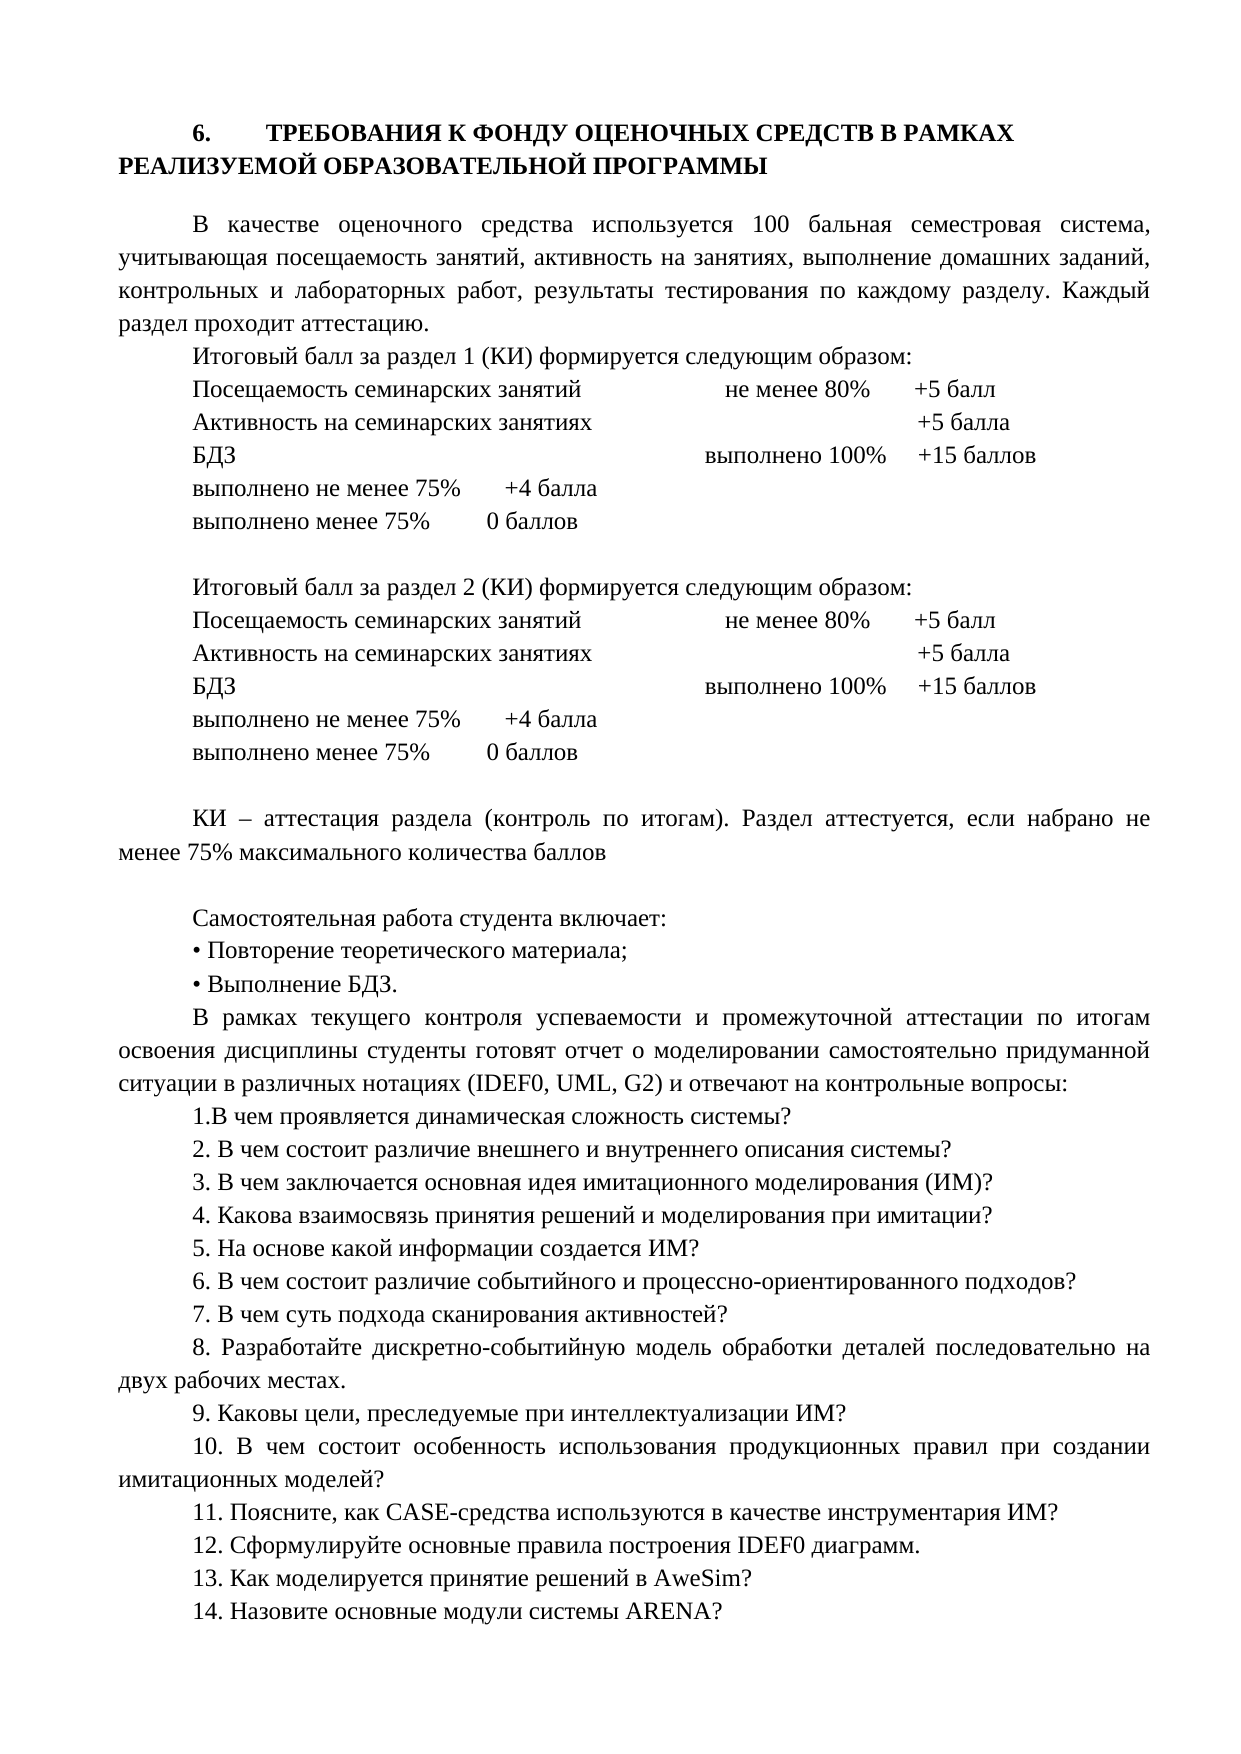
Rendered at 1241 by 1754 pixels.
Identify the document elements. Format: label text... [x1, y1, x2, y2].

text • Повторение теоретического материала; [118, 936, 1152, 964]
text 6. ТРЕБОВАНИЯ К ФОНДУ ОЦЕНОЧНЫХ СРЕДСТВ В РАМКАХ РЕАЛИЗУЕМОЙ ОБРАЗОВАТЕЛЬНОЙ ПРОГРАММЫ [118, 118, 1152, 180]
text 3. В чем заключается основная идея имитационного моделирования (ИМ)? [118, 1167, 1152, 1196]
text 11. Поясните, как CASE-средства используются в качестве инструментария ИМ? [118, 1497, 1152, 1526]
text 7. В чем суть подхода сканирования активностей? [118, 1299, 1152, 1328]
text 9. Каковы цели, преследуемые при интеллектуализации ИМ? [118, 1398, 1152, 1427]
text Итоговый балл за раздел 1 (КИ) формируется следующим образом: [118, 341, 1152, 370]
text 8. Разработайте дискретно-событийную модель обработки деталей последовательно на двух рабочих местах. [118, 1332, 1152, 1394]
text БДЗ выполнено 100% +15 баллов [118, 440, 1152, 469]
text 2. В чем состоит различие внешнего и внутреннего описания системы? [118, 1134, 1152, 1162]
text БДЗ выполнено 100% +15 баллов [118, 671, 1152, 700]
text Посещаемость семинарских занятий не менее 80% +5 балл [118, 374, 1152, 403]
text 4. Какова взаимосвязь принятия решений и моделирования при имитации? [118, 1200, 1152, 1228]
text Итоговый балл за раздел 2 (КИ) формируется следующим образом: [118, 572, 1152, 601]
text 12. Сформулируйте основные правила построения IDEF0 диаграмм. [118, 1530, 1152, 1559]
text 6. В чем состоит различие событийного и процессно-ориентированного подходов? [118, 1266, 1152, 1294]
text 10. В чем состоит особенность использования продукционных правил при создании имитационных моделей? [118, 1431, 1152, 1493]
text Активность на семинарских занятиях +5 балла [118, 638, 1152, 667]
text Активность на семинарских занятиях +5 балла [118, 407, 1152, 436]
text Посещаемость семинарских занятий не менее 80% +5 балл [118, 605, 1152, 634]
text • Выполнение БДЗ. [118, 969, 1152, 997]
text 5. На основе какой информации создается ИМ? [118, 1233, 1152, 1262]
text выполнено не менее 75% +4 балла [118, 704, 1152, 733]
text выполнено менее 75% 0 баллов [118, 506, 1152, 535]
text В качестве оценочного средства используется 100 бальная семестровая система, учитывающая посещаемость занятий, активность на занятиях, выполнение домашних заданий, контрольных и лабораторных работ, результаты тестирования по каждому разделу. Каждый раздел проходит аттестацию. [118, 209, 1152, 337]
text Самостоятельная работа студента включает: [118, 903, 1152, 931]
text 13. Как моделируется принятие решений в AweSim? [118, 1563, 1152, 1592]
text В рамках текущего контроля успеваемости и промежуточной аттестации по итогам освоения дисциплины студенты готовят отчет о моделировании самостоятельно придуманной ситуации в различных нотациях (IDEF0, UML, G2) и отвечают на контрольные вопросы: [118, 1002, 1152, 1096]
text выполнено не менее 75% +4 балла [118, 473, 1152, 502]
text выполнено менее 75% 0 баллов [118, 737, 1152, 766]
text 1.В чем проявляется динамическая сложность системы? [118, 1101, 1152, 1129]
text КИ – аттестация раздела (контроль по итогам). Раздел аттестуется, если набрано не менее 75% максимального количества баллов [118, 803, 1152, 865]
text 14. Назовите основные модули системы ARENA? [118, 1596, 1152, 1625]
